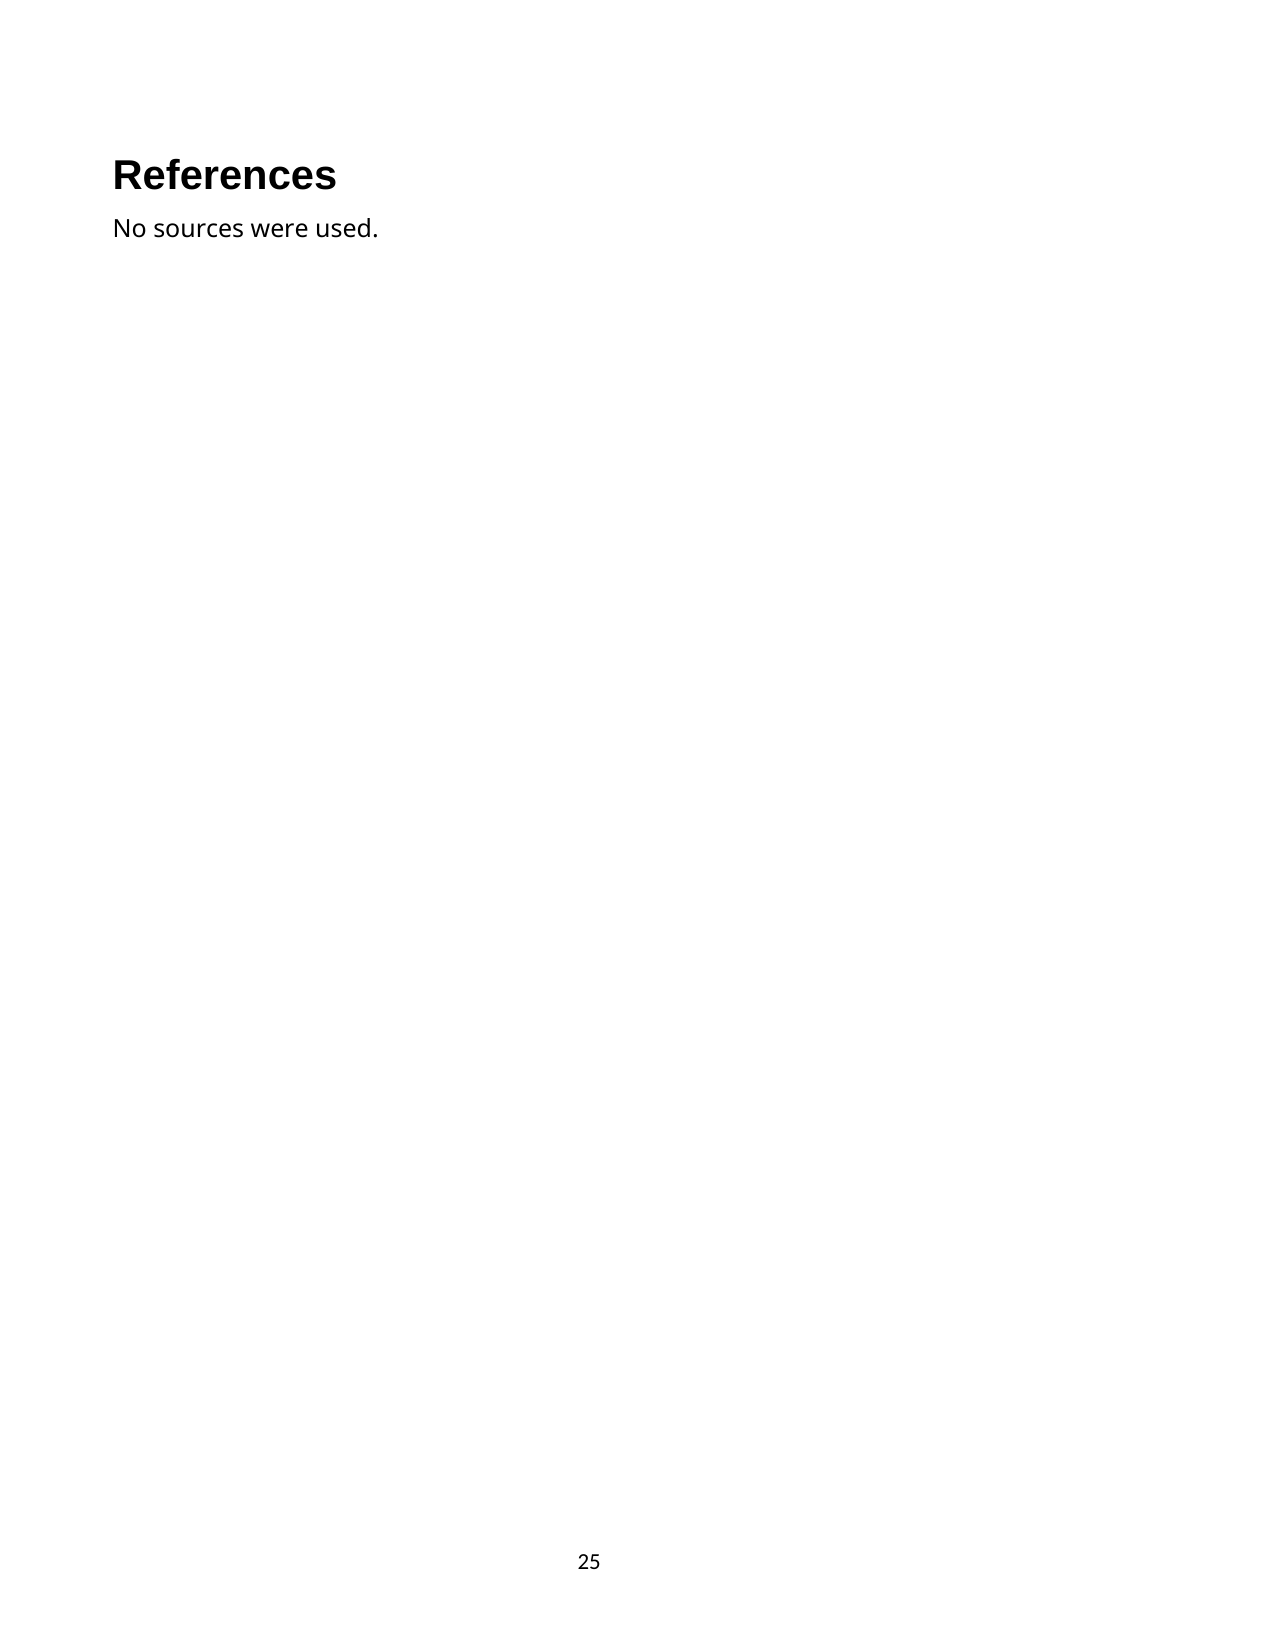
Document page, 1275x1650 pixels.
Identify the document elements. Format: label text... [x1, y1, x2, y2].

list No sources were used. [112, 210, 1162, 244]
subtitle References [112, 150, 1162, 198]
